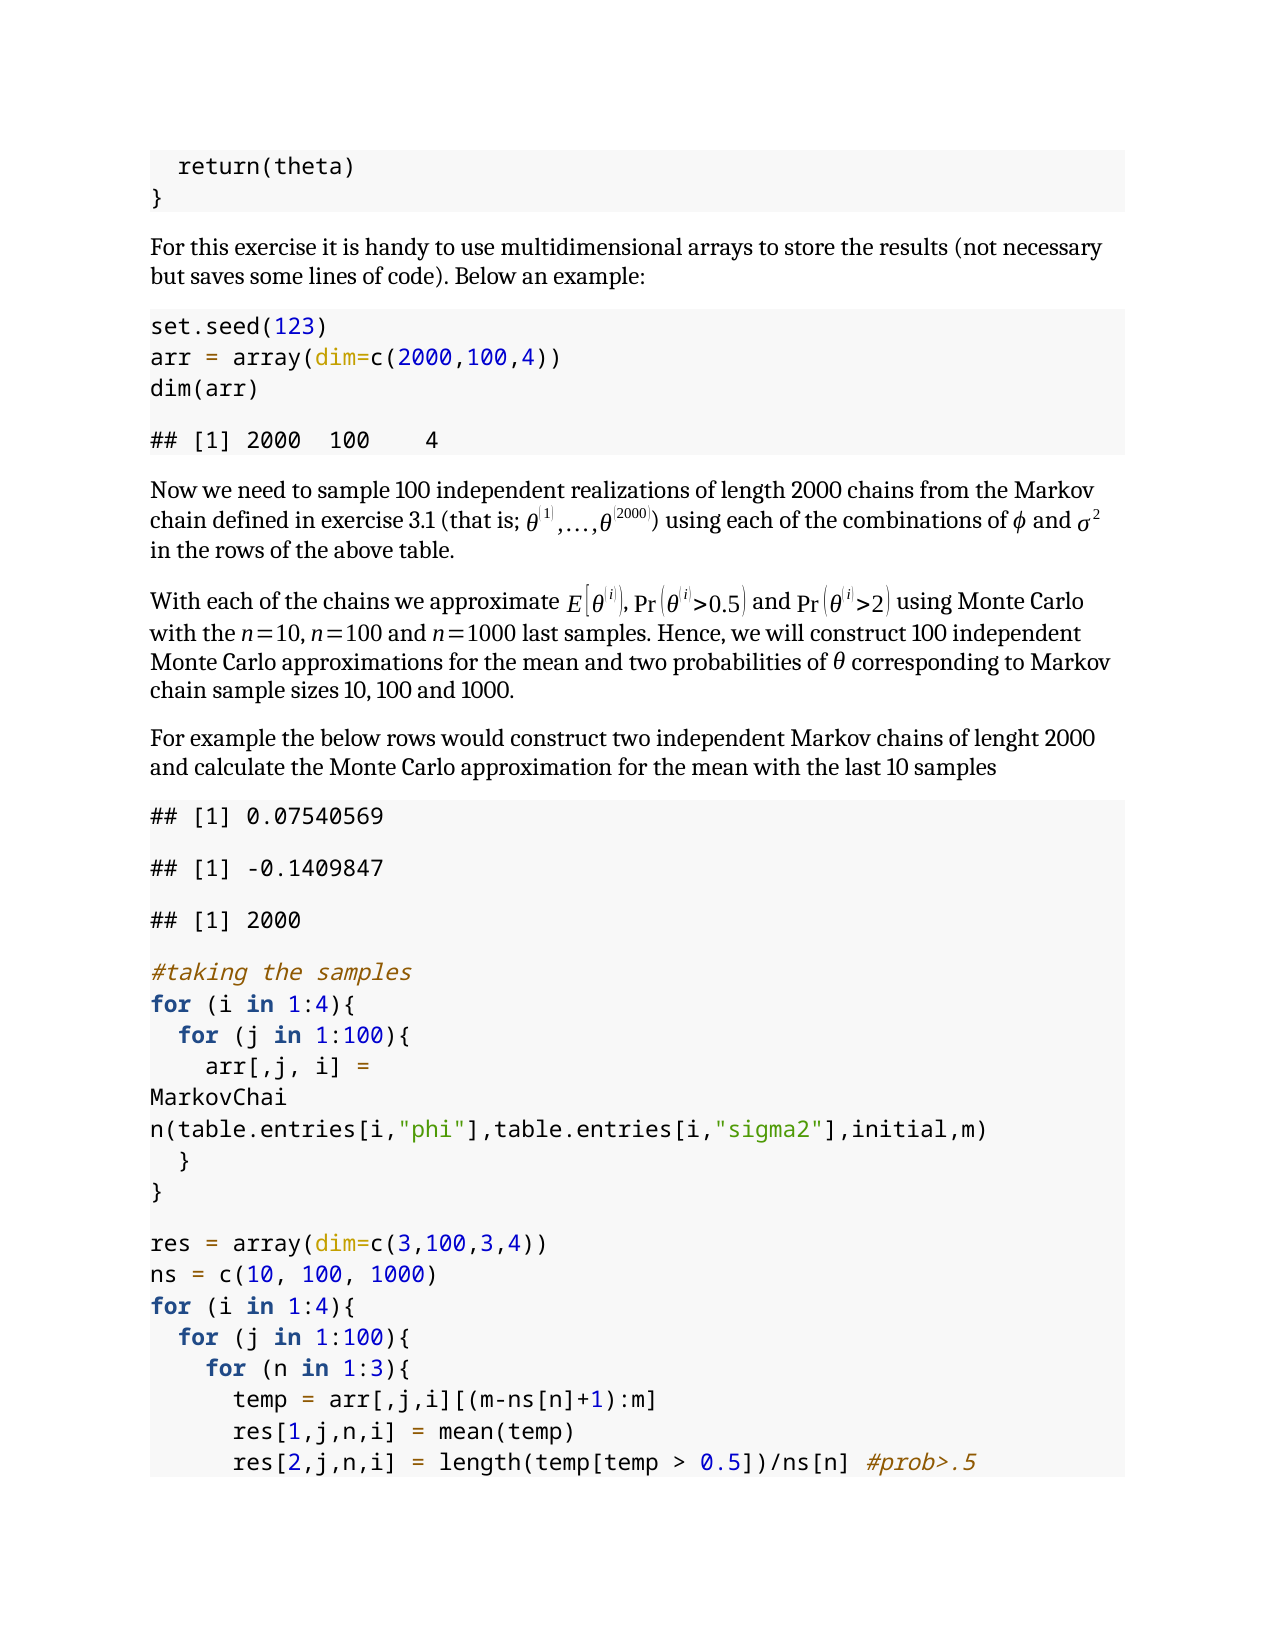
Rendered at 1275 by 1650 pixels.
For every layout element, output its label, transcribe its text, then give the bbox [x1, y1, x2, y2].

text Now we need to sample 100 independent realizations of length 2000 chains from the Markov chain defined in exercise 3.1 (that is; ) using each of the combinations of and in the rows of the above table. [150, 476, 1125, 565]
text With each of the chains we approximate , and using Monte Carlo with the , and last samples. Hence, we will construct 100 independent Monte Carlo approximations for the mean and two probabilities of corresponding to Markov chain sample sizes 10, 100 and 1000. [150, 584, 1125, 705]
text ## [1] 2000 100 4 [150, 424, 1125, 455]
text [150, 1227, 1125, 1477]
text #taking the samples for (i in 1:4){ for (j in 1:100){ arr[,j, i] = MarkovChain(table.entries[i,"phi"],table.entries[i,"sigma2"],initial,m) } } [150, 956, 1125, 1206]
text set.seed(123) arr = array(dim=c(2000,100,4)) dim(arr) [150, 309, 1125, 403]
text ## [1] 2000 [150, 904, 1125, 935]
text ## [1] -0.1409847 [150, 852, 1125, 883]
text ## [1] 0.07540569 [150, 800, 1125, 831]
text For example the below rows would construct two independent Markov chains of lenght 2000 and calculate the Monte Carlo approximation for the mean with the last 10 samples [150, 724, 1125, 781]
text For this exercise it is handy to use multidimensional arrays to store the results (not necessary but saves some lines of code). Below an example: [150, 233, 1125, 291]
